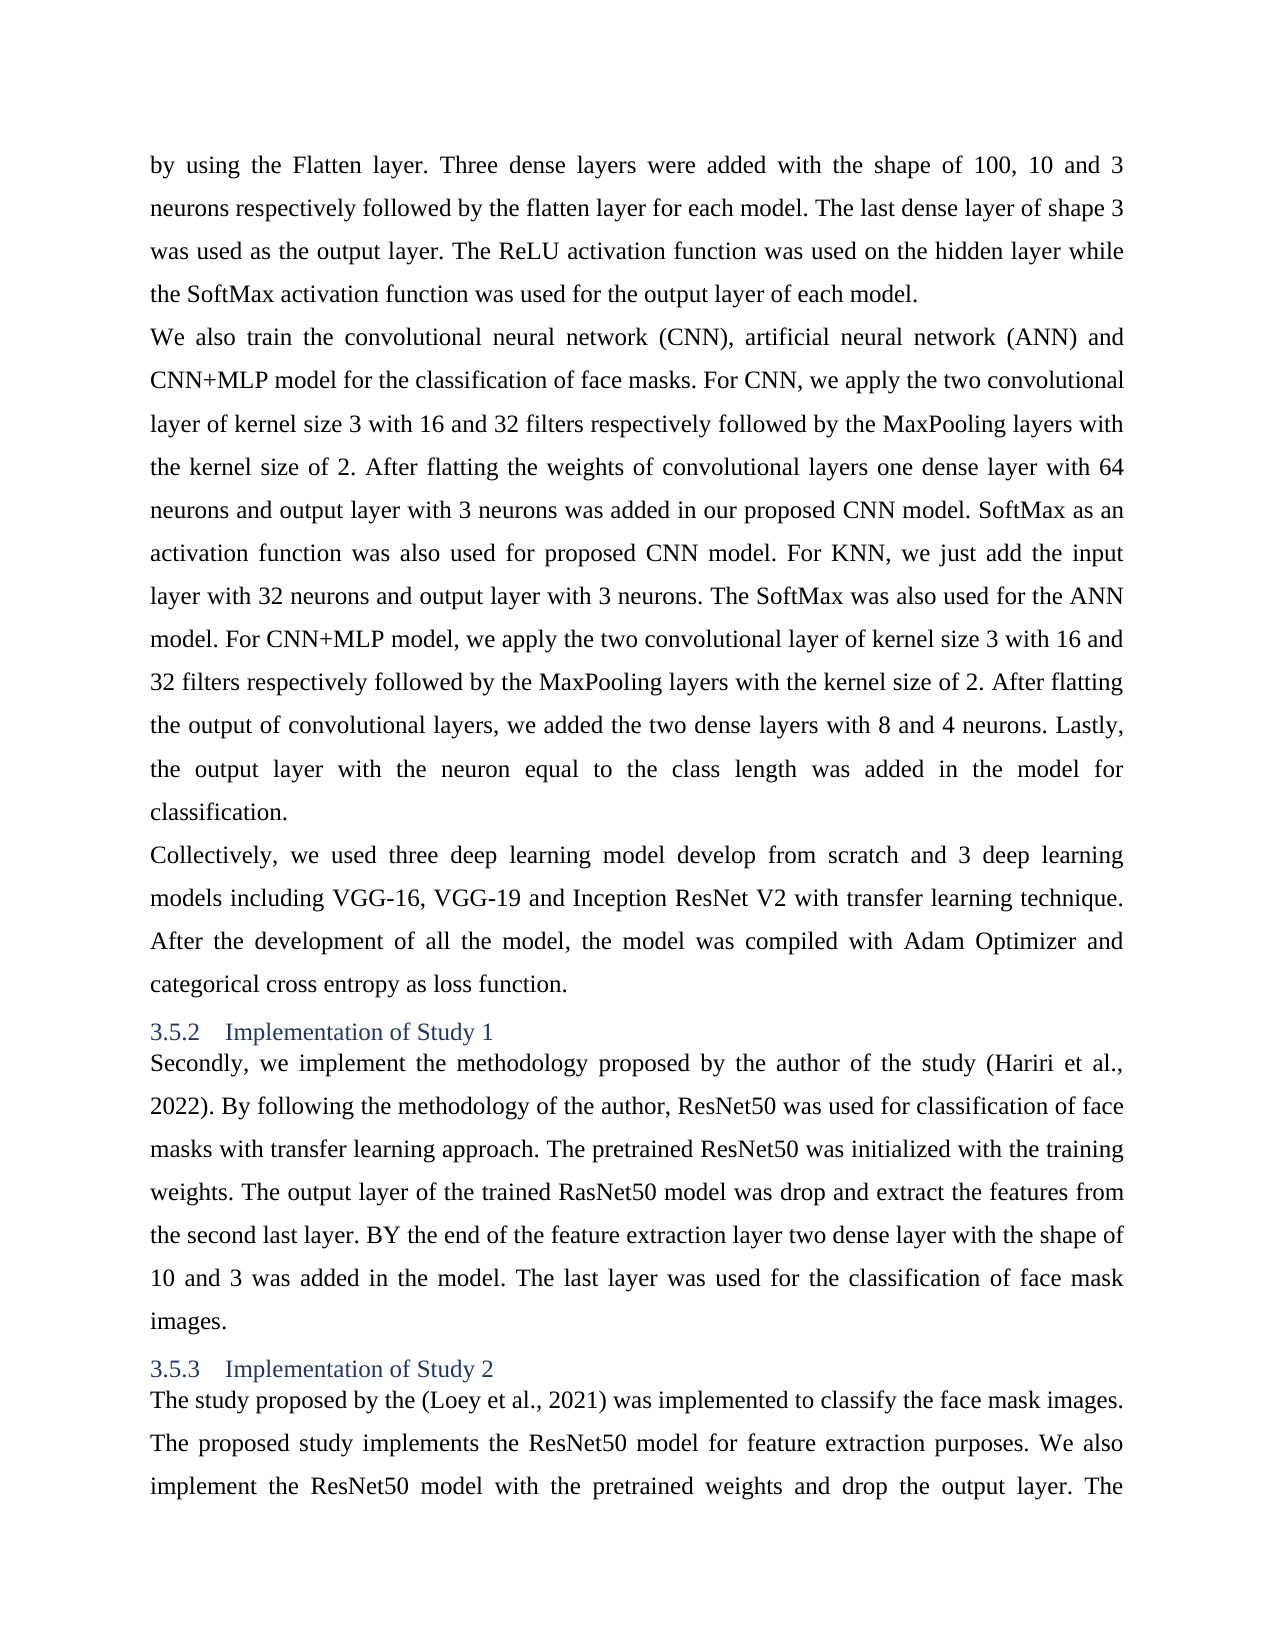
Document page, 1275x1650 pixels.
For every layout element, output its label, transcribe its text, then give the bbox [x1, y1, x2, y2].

subtitle Implementation of Study 1 [150, 1017, 1125, 1045]
text Collectively, we used three deep learning model develop from scratch and 3 deep learning models including VGG-16, VGG-19 and Inception ResNet V2 with transfer learning technique. After the development of all the model, the model was compiled with Adam Optimizer and categorical cross entropy as loss function. [150, 840, 1125, 998]
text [150, 150, 1125, 308]
text We also train the convolutional neural network (CNN), artificial neural network (ANN) and CNN+MLP model for the classification of face masks. For CNN, we apply the two convolutional layer of kernel size 3 with 16 and 32 filters respectively followed by the MaxPooling layers with the kernel size of 2. After flatting the weights of convolutional layers one dense layer with 64 neurons and output layer with 3 neurons was added in our proposed CNN model. SoftMax as an activation function was also used for proposed CNN model. For KNN, we just add the input layer with 32 neurons and output layer with 3 neurons. The SoftMax was also used for the ANN model. For CNN+MLP model, we apply the two convolutional layer of kernel size 3 with 16 and 32 filters respectively followed by the MaxPooling layers with the kernel size of 2. After flatting the output of convolutional layers, we added the two dense layers with 8 and 4 neurons. Lastly, the output layer with the neuron equal to the class length was added in the model for classification. [150, 322, 1125, 826]
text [150, 1385, 1125, 1500]
text Secondly, we implement the methodology proposed by the author of the study (Hariri et al., 2022). By following the methodology of the author, ResNet50 was used for classification of face masks with transfer learning approach. The pretrained ResNet50 was initialized with the training weights. The output layer of the trained RasNet50 model was drop and extract the features from the second last layer. BY the end of the feature extraction layer two dense layer with the shape of 10 and 3 was added in the model. The last layer was used for the classification of face mask images. [150, 1048, 1125, 1335]
subtitle Implementation of Study 2 [150, 1354, 1125, 1382]
